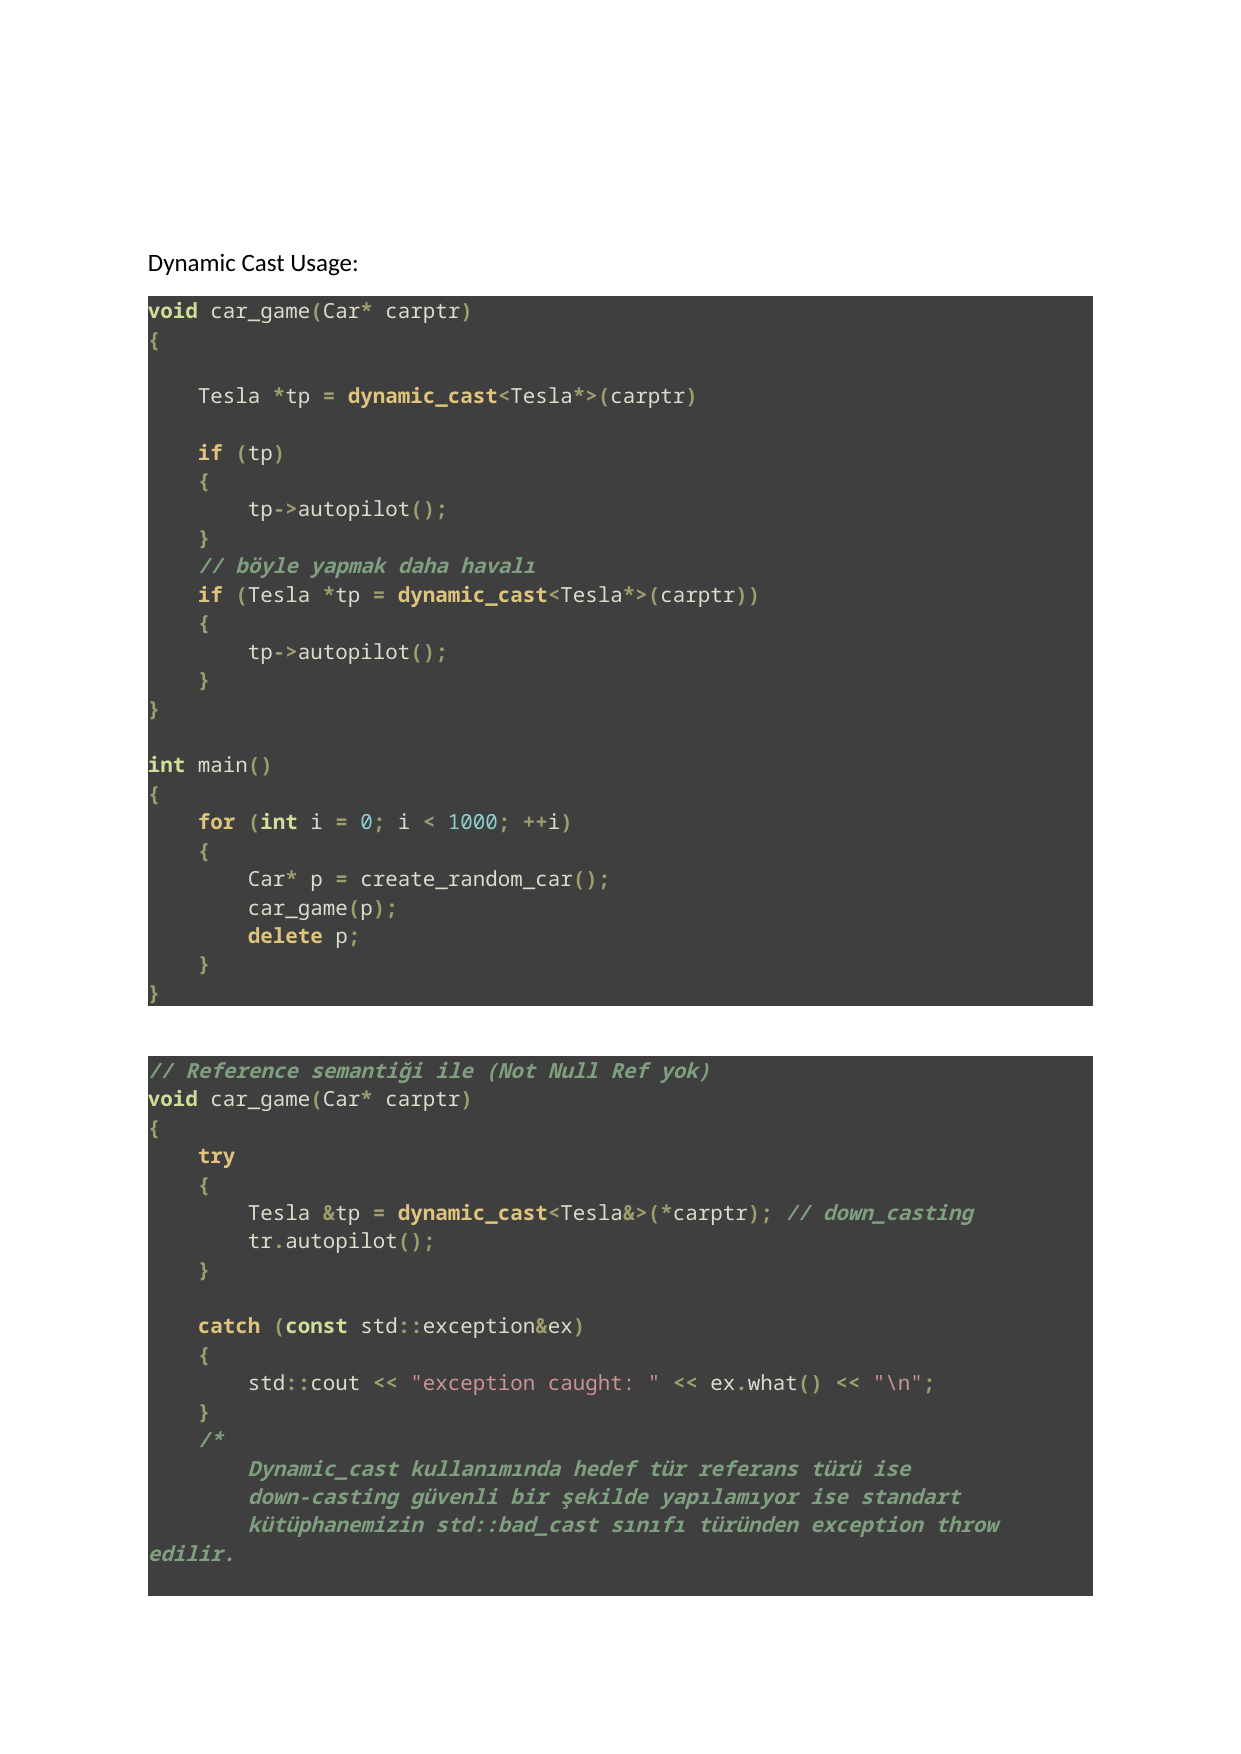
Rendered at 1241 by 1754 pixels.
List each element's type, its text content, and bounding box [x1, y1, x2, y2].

text kütüphanemizin std::bad_cast sınıfı türünden exception throw edilir. [148, 1511, 1093, 1567]
text // Reference semantiği ile (Not Null Ref yok) [148, 1056, 1093, 1084]
text for (int i = 0; i < 1000; ++i) [148, 807, 1093, 836]
text tr.autopilot(); [148, 1227, 1093, 1255]
text { [148, 779, 1093, 807]
text tp->autopilot(); [148, 494, 1093, 523]
text if (tp) [148, 438, 1093, 466]
text { [148, 325, 1093, 353]
text int main() [148, 751, 1093, 779]
text // böyle yapmak daha havalı [148, 551, 1093, 580]
text Dynamic Cast Usage: [148, 247, 1093, 277]
text Dynamic_cast kullanımında hedef tür referans türü ise [148, 1454, 1093, 1482]
text car_game(p); [148, 893, 1093, 921]
text { [148, 466, 1093, 494]
text } [148, 694, 1093, 722]
text down-casting güvenli bir şekilde yapılamıyor ise standart [148, 1482, 1093, 1511]
text } [148, 949, 1093, 978]
text catch (const std::exception&ex) [148, 1312, 1093, 1340]
text Tesla &tp = dynamic_cast<Tesla&>(*carptr); // down_casting [148, 1198, 1093, 1227]
text Car* p = create_random_car(); [148, 864, 1093, 893]
text delete p; [148, 921, 1093, 949]
text if (Tesla *tp = dynamic_cast<Tesla*>(carptr)) [148, 580, 1093, 608]
text } [148, 1397, 1093, 1425]
text { [148, 836, 1093, 864]
text void car_game(Car* carptr) [148, 296, 1093, 325]
text tp->autopilot(); [148, 637, 1093, 665]
text { [148, 1113, 1093, 1141]
text } [148, 978, 1093, 1006]
text { [148, 608, 1093, 637]
text } [148, 665, 1093, 694]
text try [148, 1141, 1093, 1170]
text { [148, 1340, 1093, 1368]
text Tesla *tp = dynamic_cast<Tesla*>(carptr) [148, 381, 1093, 410]
text { [148, 1170, 1093, 1198]
text /* [148, 1425, 1093, 1454]
text } [148, 1255, 1093, 1283]
text } [148, 523, 1093, 551]
text void car_game(Car* carptr) [148, 1084, 1093, 1113]
text std::cout << "exception caught: " << ex.what() << "\n"; [148, 1368, 1093, 1397]
